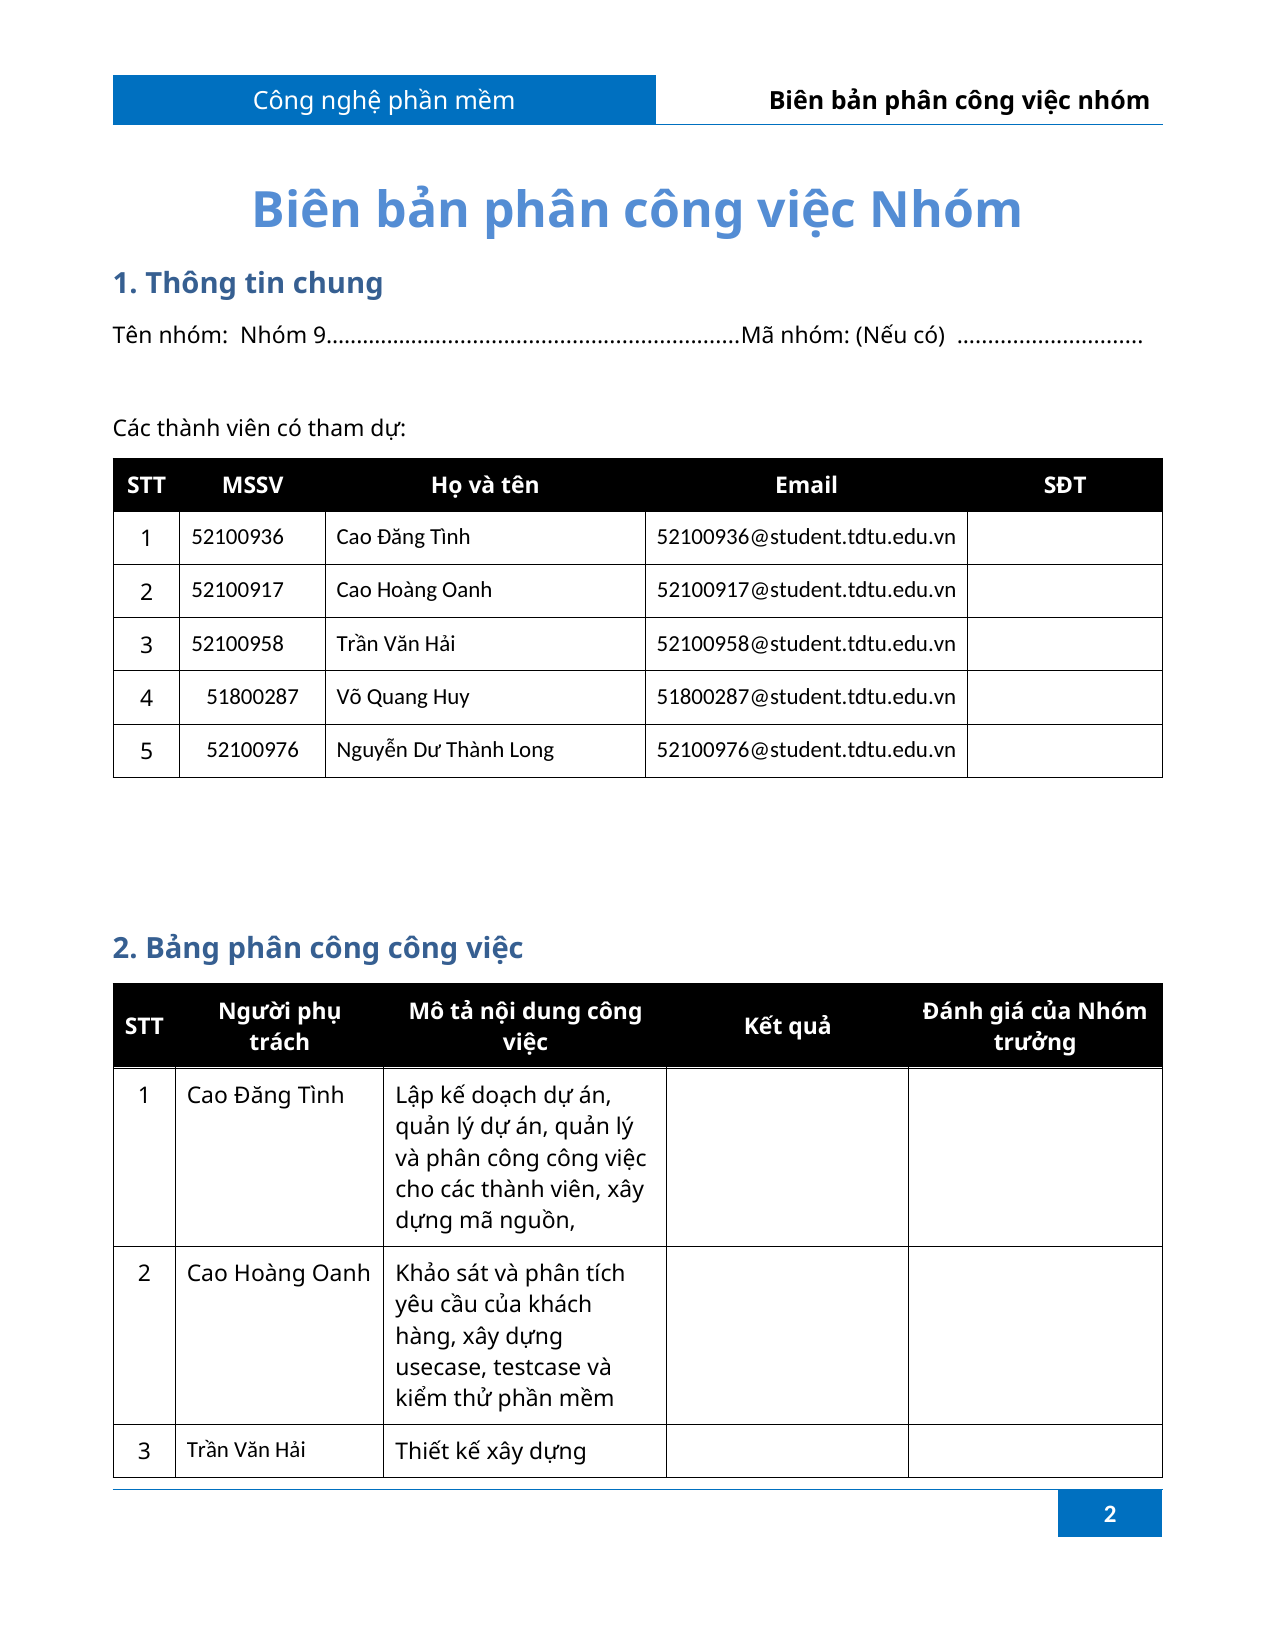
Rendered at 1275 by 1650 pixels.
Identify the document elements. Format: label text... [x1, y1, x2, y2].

table_header Người phụ trách [176, 984, 383, 1067]
table_cell [968, 725, 1162, 777]
table_header SĐT [968, 459, 1162, 511]
table_cell 52100936 [180, 512, 325, 564]
table_cell Cao Hoàng Oanh [176, 1247, 383, 1424]
text Các thành viên có tham dự: [112, 411, 1162, 443]
table_cell 1 [114, 1069, 175, 1246]
text Tên nhóm: Nhóm 9 Mã nhóm: (Nếu có) [112, 319, 1162, 350]
table_cell Trần Văn Hải [176, 1425, 383, 1477]
table_cell 5 [114, 725, 179, 777]
table_cell 52100976@student.tdtu.edu.vn [646, 725, 967, 777]
table_cell Cao Đăng Tình [176, 1069, 383, 1246]
table_cell 1 [114, 512, 179, 564]
table_cell [909, 1069, 1162, 1246]
table_header Mô tả nội dung công việc [384, 984, 666, 1067]
table_cell 52100936@student.tdtu.edu.vn [646, 512, 967, 564]
text Biên bản phân công việc Nhóm [112, 174, 1162, 242]
subtitle Bảng phân công công việc [112, 927, 1162, 967]
table_cell 4 [114, 671, 179, 723]
table_cell Cao Đăng Tình [326, 512, 645, 564]
table_cell [667, 1425, 908, 1477]
table_header MSSV [180, 459, 325, 511]
table_cell 52100917 [180, 565, 325, 617]
table_cell Khảo sát và phân tích yêu cầu của khách hàng, xây dựng usecase, testcase và kiểm thử phần mềm [384, 1247, 666, 1424]
table_header Email [646, 459, 967, 511]
table_cell 3 [114, 618, 179, 670]
table_cell [667, 1069, 908, 1246]
table_cell 52100917@student.tdtu.edu.vn [646, 565, 967, 617]
table_header STT [114, 984, 175, 1067]
table_cell 51800287@student.tdtu.edu.vn [646, 671, 967, 723]
table_cell [968, 565, 1162, 617]
table_cell [968, 618, 1162, 670]
table_cell Võ Quang Huy [326, 671, 645, 723]
table_cell [909, 1247, 1162, 1424]
table_cell 52100958 [180, 618, 325, 670]
table_header Họ và tên [326, 459, 645, 511]
table_header Kết quả [667, 984, 908, 1067]
table_cell Cao Hoàng Oanh [326, 565, 645, 617]
table_cell 2 [114, 1247, 175, 1424]
table_cell Lập kế doạch dự án, quản lý dự án, quản lý và phân công công việc cho các thành viên, xây dựng mã nguồn, [384, 1069, 666, 1246]
table_cell 52100958@student.tdtu.edu.vn [646, 618, 967, 670]
table_cell [968, 512, 1162, 564]
table_header Đánh giá của Nhóm trưởng [909, 984, 1162, 1067]
subtitle Thông tin chung [112, 263, 1162, 302]
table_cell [384, 1425, 666, 1477]
table_cell [909, 1425, 1162, 1477]
table_cell 51800287 [180, 671, 325, 723]
table_cell [667, 1247, 908, 1424]
table_header STT [114, 459, 179, 511]
table_cell 3 [114, 1425, 175, 1477]
table_cell 2 [114, 565, 179, 617]
table_cell Trần Văn Hải [326, 618, 645, 670]
table_cell Nguyễn Dư Thành Long [326, 725, 645, 777]
table_cell [968, 671, 1162, 723]
table_cell 52100976 [180, 725, 325, 777]
